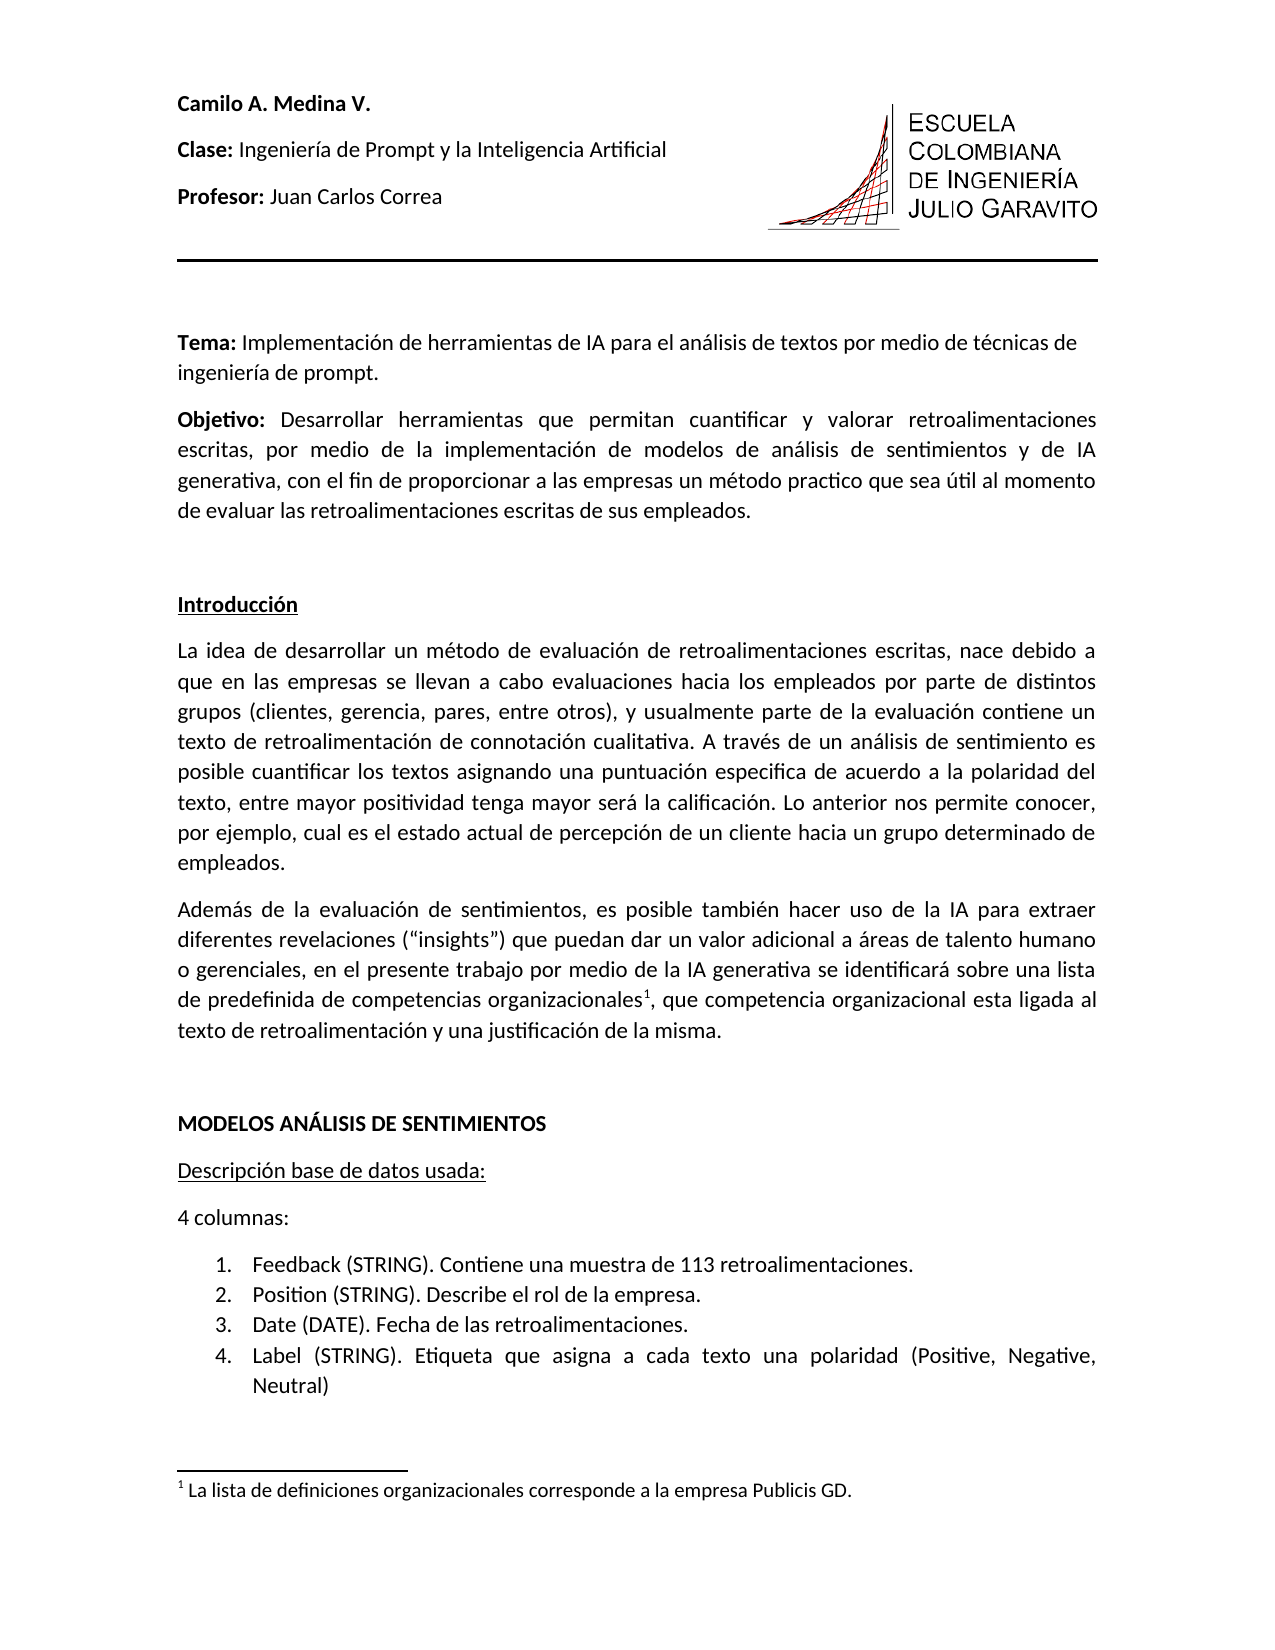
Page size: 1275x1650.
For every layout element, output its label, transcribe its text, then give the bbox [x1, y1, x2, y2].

list Position (STRING). Describe el rol de la empresa. [215, 1280, 1098, 1308]
text La idea de desarrollar un método de evaluación de retroalimentaciones escritas, nace debido a que en las empresas se llevan a cabo evaluaciones hacia los empleados por parte de distintos grupos (clientes, gerencia, pares, entre otros), y usualmente parte de la evaluación contiene un texto de retroalimentación de connotación cualitativa. A través de un análisis de sentimiento es posible cuantificar los textos asignando una puntuación especifica de acuerdo a la polaridad del texto, entre mayor positividad tenga mayor será la calificación. Lo anterior nos permite conocer, por ejemplo, cual es el estado actual de percepción de un cliente hacia un grupo determinado de empleados. [177, 637, 1098, 876]
text Clase: Ingeniería de Prompt y la Inteligencia Artificial [177, 136, 766, 163]
text 4 columnas: [177, 1203, 1098, 1231]
text Camilo A. Medina V. [177, 89, 1098, 117]
list Date (DATE). Fecha de las retroalimentaciones. [215, 1311, 1098, 1338]
list Feedback (STRING). Contiene una muestra de 113 retroalimentaciones. [215, 1250, 1098, 1278]
text Descripción base de datos usada: [177, 1156, 1098, 1184]
list Label (STRING). Etiqueta que asigna a cada texto una polaridad (Positive, Negative, Neutral) [215, 1341, 1098, 1399]
picture [766, 103, 1098, 230]
text Profesor: Juan Carlos Correa [177, 182, 766, 210]
text Además de la evaluación de sentimientos, es posible también hacer uso de la IA para extraer diferentes revelaciones (“insights”) que puedan dar un valor adicional a áreas de talento humano o gerenciales, en el presente trabajo por medio de la IA generativa se identificará sobre una lista de predefinida de competencias organizacionales, que competencia organizacional esta ligada al texto de retroalimentación y una justificación de la misma. [177, 895, 1098, 1044]
text Introducción [177, 590, 1098, 618]
text Objetivo: Desarrollar herramientas que permitan cuantificar y valorar retroalimentaciones escritas, por medio de la implementación de modelos de análisis de sentimientos y de IA generativa, con el fin de proporcionar a las empresas un método practico que sea útil al momento de evaluar las retroalimentaciones escritas de sus empleados. [177, 405, 1098, 524]
text Tema: Implementación de herramientas de IA para el análisis de textos por medio de técnicas de ingeniería de prompt. [177, 328, 1098, 386]
text MODELOS ANÁLISIS DE SENTIMIENTOS [177, 1109, 1098, 1137]
